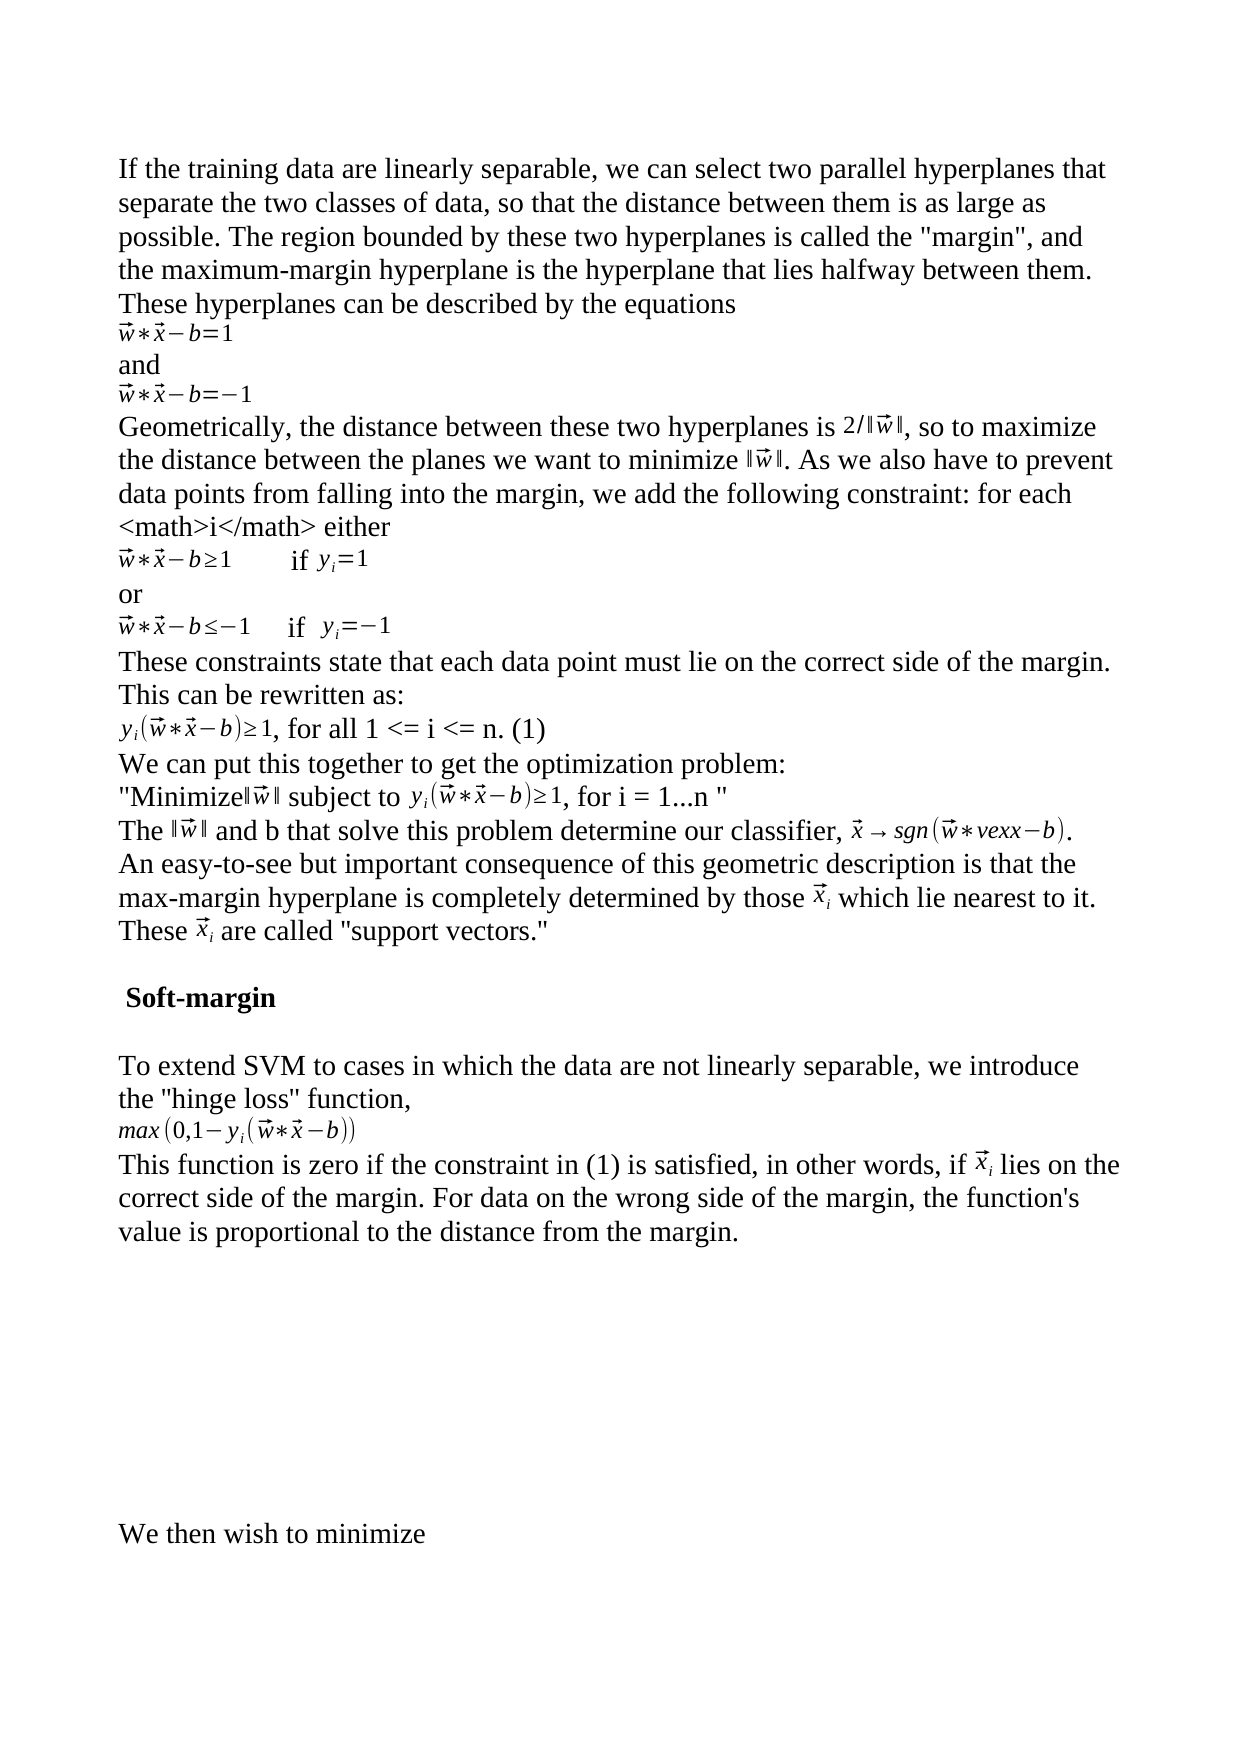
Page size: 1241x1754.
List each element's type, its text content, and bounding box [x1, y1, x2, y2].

text We then wish to minimize [118, 1516, 1122, 1549]
text These constraints state that each data point must lie on the correct side of the margin. [118, 644, 1122, 677]
text We can put this together to get the optimization problem: [118, 746, 1122, 779]
text "Minimize subject to , for i = 1...n " [118, 779, 1122, 813]
text if [118, 610, 1122, 644]
text An easy-to-see but important consequence of this geometric description is that the max-margin hyperplane is completely determined by those which lie nearest to it. These are called ''support vectors.'' [118, 846, 1122, 947]
text Geometrically, the distance between these two hyperplanes is , so to maximize the distance between the planes we want to minimize . As we also have to prevent data points from falling into the margin, we add the following constraint: for each <math>i</math> either [118, 409, 1122, 543]
text The and b that solve this problem determine our classifier, . [118, 813, 1122, 846]
text This can be rewritten as: [118, 677, 1122, 711]
text To extend SVM to cases in which the data are not linearly separable, we introduce the ''hinge loss'' function, [118, 1048, 1122, 1115]
text Soft-margin [118, 981, 1122, 1014]
text If the training data are linearly separable, we can select two parallel hyperplanes that separate the two classes of data, so that the distance between them is as large as possible. The region bounded by these two hyperplanes is called the "margin", and the maximum-margin hyperplane is the hyperplane that lies halfway between them. These hyperplanes can be described by the equations [118, 152, 1122, 319]
text and [118, 347, 1122, 381]
text This function is zero if the constraint in (1) is satisfied, in other words, if lies on the correct side of the margin. For data on the wrong side of the margin, the function's value is proportional to the distance from the margin. [118, 1147, 1122, 1247]
text if [118, 543, 1122, 577]
text , for all 1 <= i <= n. (1) [118, 711, 1122, 746]
text or [118, 577, 1122, 610]
